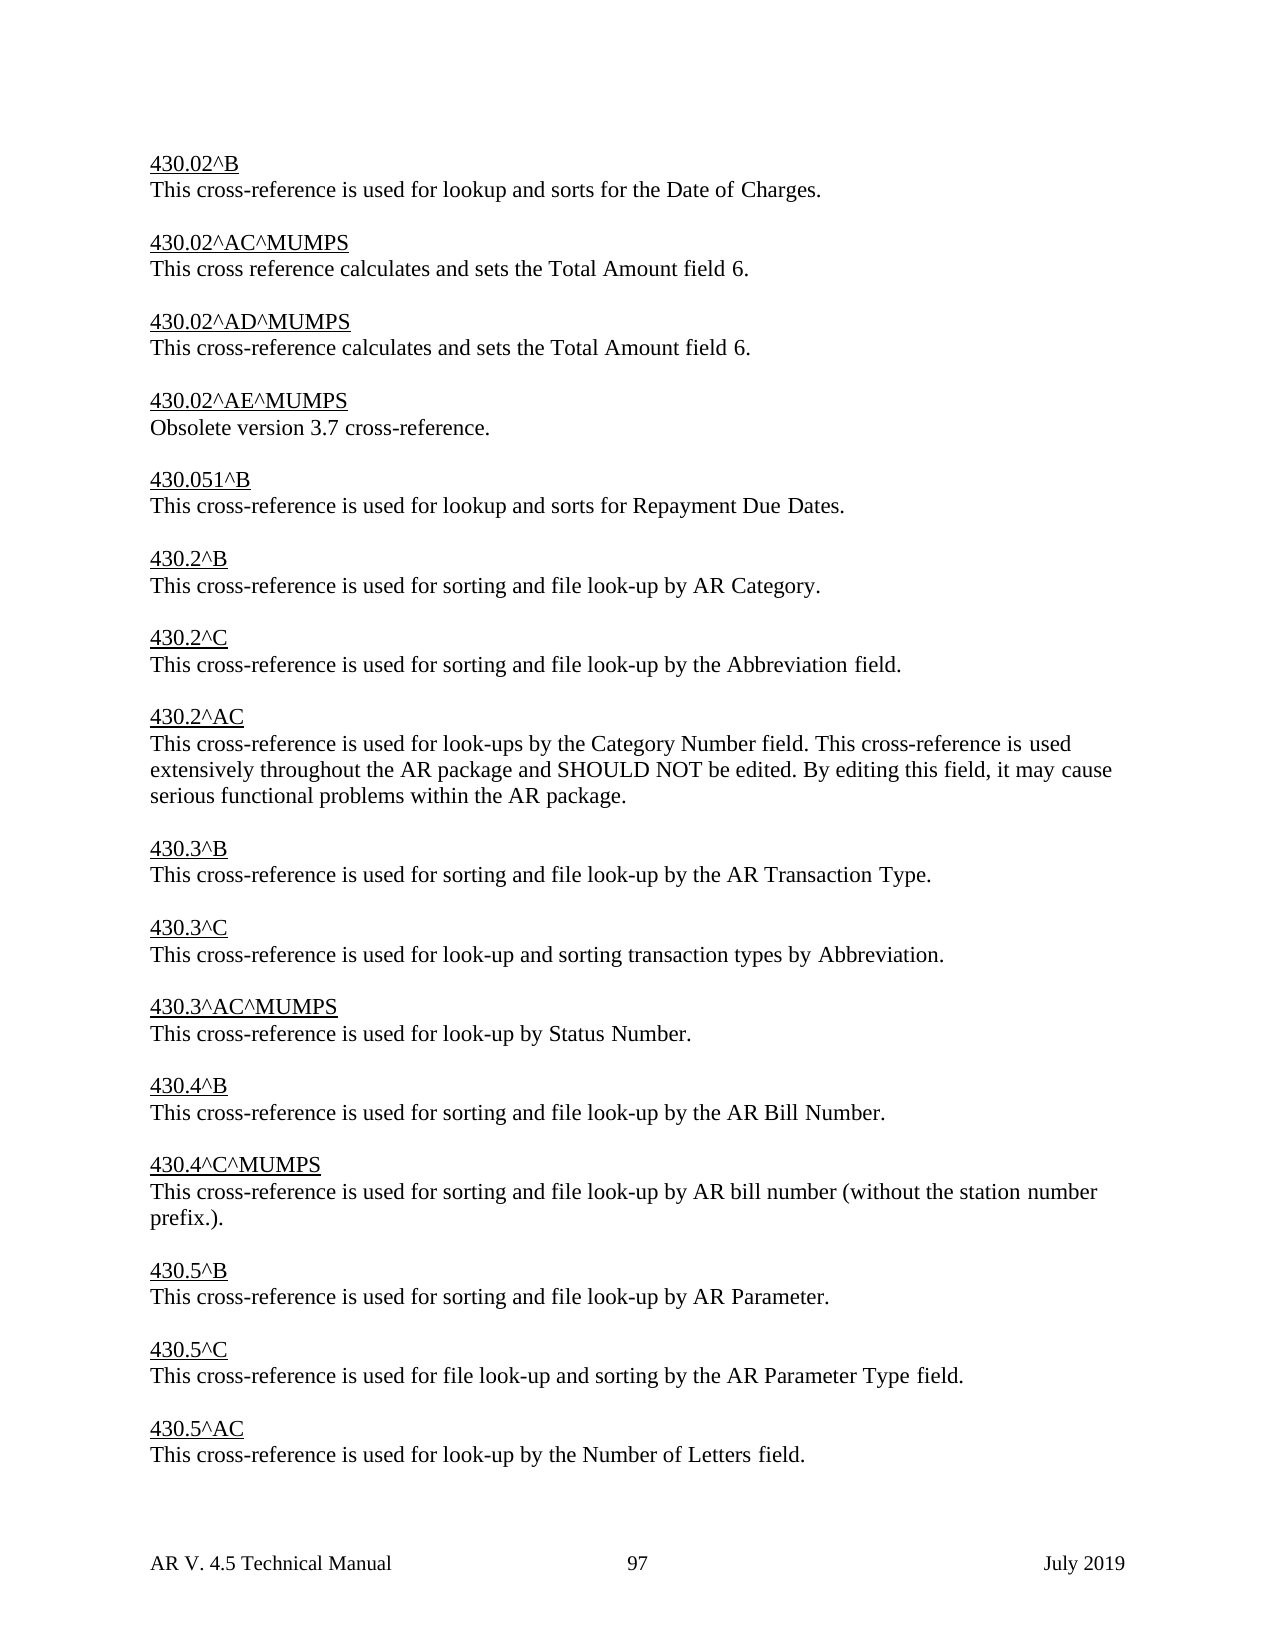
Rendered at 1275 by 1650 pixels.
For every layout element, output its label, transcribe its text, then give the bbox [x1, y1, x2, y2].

text 430.02^AE^MUMPS [150, 387, 1125, 413]
text This cross-reference is used for look-ups by the Category Number field. This cross-reference is used extensively throughout the AR package and SHOULD NOT be edited. By editing this field, it may cause serious functional problems within the AR package. [150, 730, 1125, 809]
text This cross-reference calculates and sets the Total Amount field 6. [150, 334, 1125, 361]
text This cross-reference is used for look-up by Status Number. [150, 1020, 1125, 1046]
text 430.5^B [150, 1257, 1125, 1283]
text This cross-reference is used for look-up by the Number of Letters field. [150, 1441, 1125, 1468]
text This cross-reference is used for lookup and sorts for the Date of Charges. [150, 176, 1125, 203]
text This cross-reference is used for sorting and file look-up by the AR Transaction Type. [150, 862, 1125, 888]
text This cross-reference is used for sorting and file look-up by AR Category. [150, 572, 1125, 598]
text Obsolete version 3.7 cross-reference. [150, 413, 1125, 440]
text 430.2^B [150, 545, 1125, 572]
text 430.5^C [150, 1336, 1125, 1362]
text This cross-reference is used for lookup and sorts for Repayment Due Dates. [150, 493, 1125, 519]
text 430.2^C [150, 624, 1125, 651]
text 430.02^AD^MUMPS [150, 308, 1125, 334]
text 430.051^B [150, 466, 1125, 493]
text 430.02^AC^MUMPS [150, 229, 1125, 255]
text 430.4^C^MUMPS [150, 1151, 1125, 1178]
text 430.5^AC [150, 1415, 1125, 1441]
text This cross-reference is used for file look-up and sorting by the AR Parameter Type field. [150, 1362, 1125, 1389]
text 430.02^B [150, 150, 1125, 176]
text This cross-reference is used for sorting and file look-up by the AR Bill Number. [150, 1099, 1125, 1125]
text This cross-reference is used for sorting and file look-up by AR Parameter. [150, 1283, 1125, 1309]
text 430.3^B [150, 835, 1125, 862]
text This cross-reference is used for sorting and file look-up by AR bill number (without the station number prefix.). [150, 1178, 1125, 1231]
text 430.4^B [150, 1072, 1125, 1099]
text 430.3^AC^MUMPS [150, 993, 1125, 1020]
text This cross-reference is used for look-up and sorting transaction types by Abbreviation. [150, 941, 1125, 967]
text 430.2^AC [150, 703, 1125, 730]
text This cross reference calculates and sets the Total Amount field 6. [150, 255, 1125, 282]
text This cross-reference is used for sorting and file look-up by the Abbreviation field. [150, 651, 1125, 677]
text 430.3^C [150, 914, 1125, 941]
